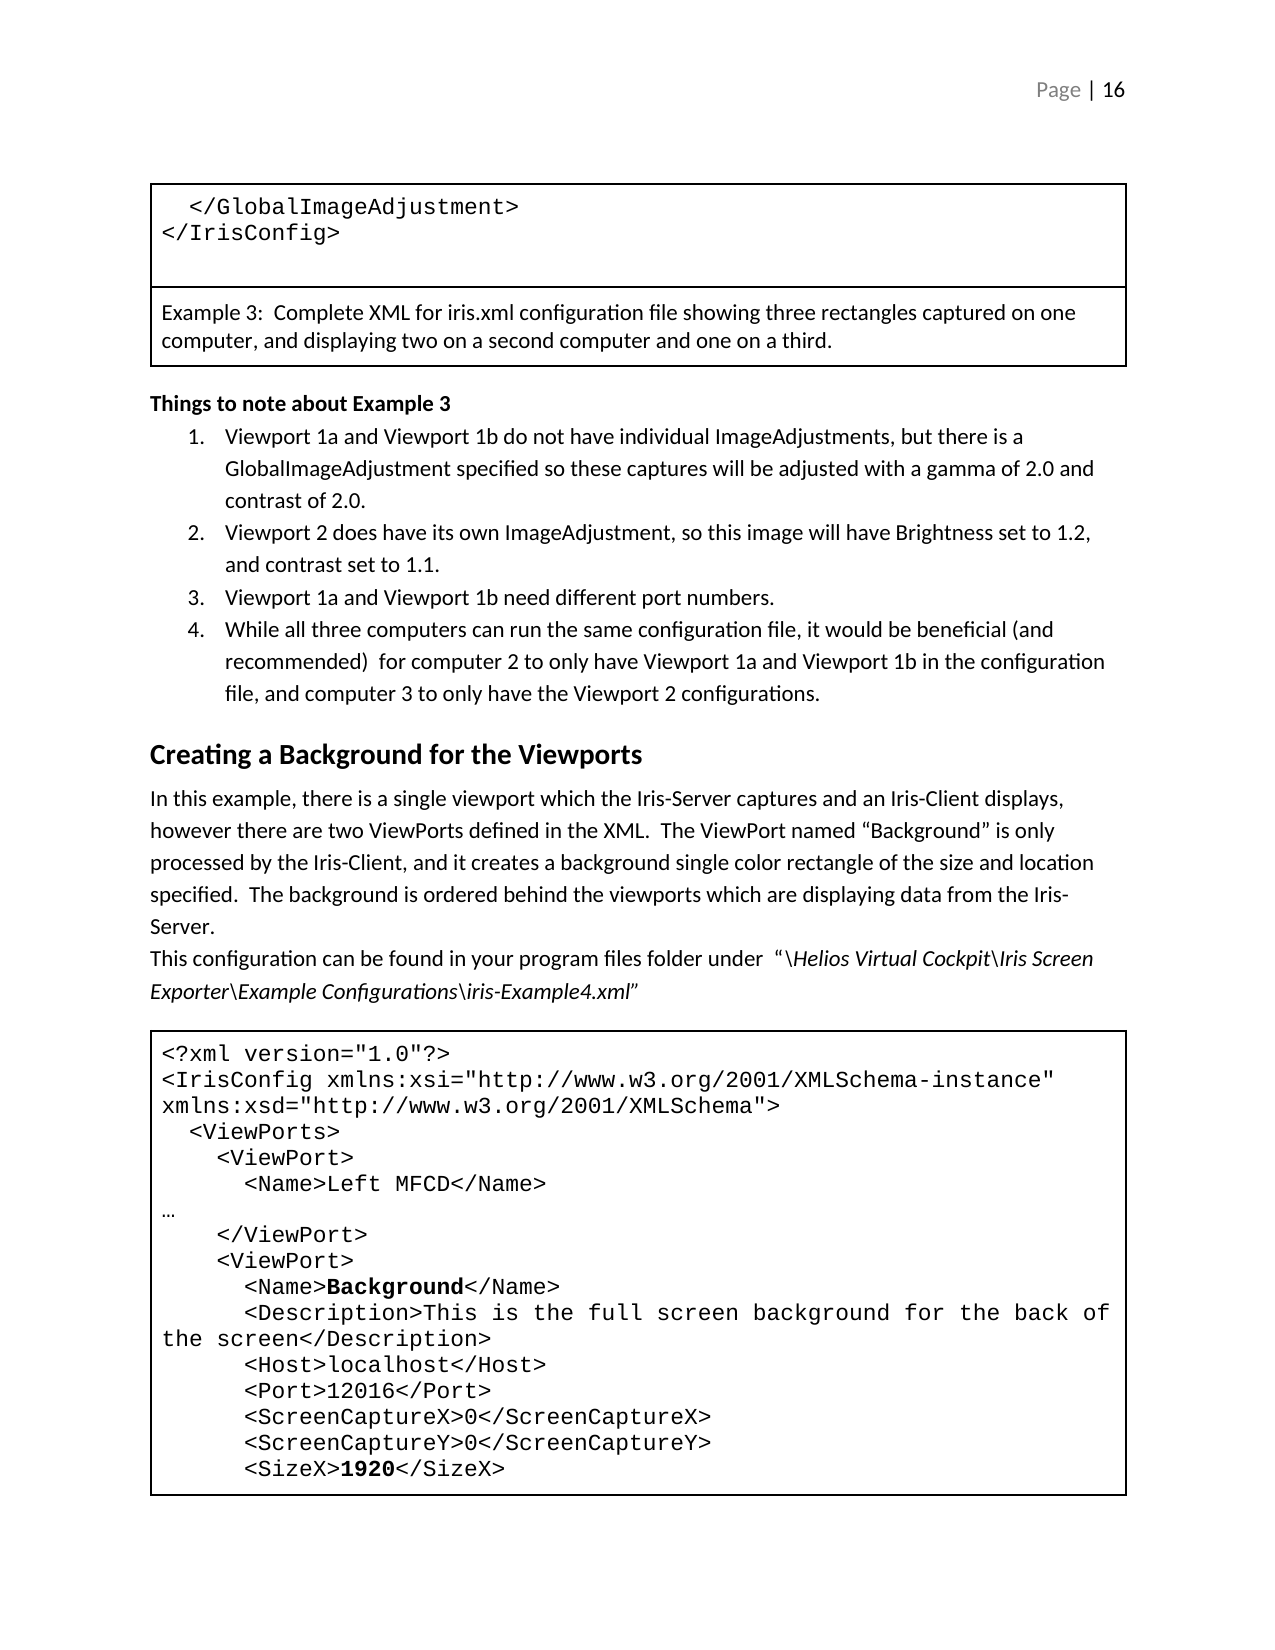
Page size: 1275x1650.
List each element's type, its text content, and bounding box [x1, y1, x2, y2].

text In this example, there is a single viewport which the Iris-Server captures and an Iris-Client displays, however there are two ViewPorts defined in the XML. The ViewPort named “Background” is only processed by the Iris-Client, and it creates a background single color rectangle of the size and location specified. The background is ordered behind the viewports which are displaying data from the Iris-Server. This configuration can be found in your program files folder under “\Helios Virtual Cockpit\Iris Screen Exporter\Example Configurations\iris-Example4.xml” [150, 784, 1125, 1005]
subtitle Things to note about Example 3 [150, 389, 1125, 418]
list Viewport 1a and Viewport 1b do not have individual ImageAdjustments, but there is a GlobalImageAdjustment specified so these captures will be adjusted with a gamma of 2.0 and contrast of 2.0. [187, 422, 1125, 514]
list While all three computers can run the same configuration file, it would be beneficial (and recommended) for computer 2 to only have Viewport 1a and Viewport 1b in the configuration file, and computer 3 to only have the Viewport 2 configurations. [187, 615, 1125, 707]
table_cell Example 3: Complete XML for iris.xml configuration file showing three rectangles captured on one computer, and displaying two on a second computer and one on a third. [152, 288, 1125, 364]
list Viewport 2 does have its own ImageAdjustment, so this image will have Brightness set to 1.2, and contrast set to 1.1. [187, 518, 1125, 578]
subtitle Creating a Background for the Viewports [150, 736, 1125, 772]
list Viewport 1a and Viewport 1b need different port numbers. [187, 583, 1125, 611]
